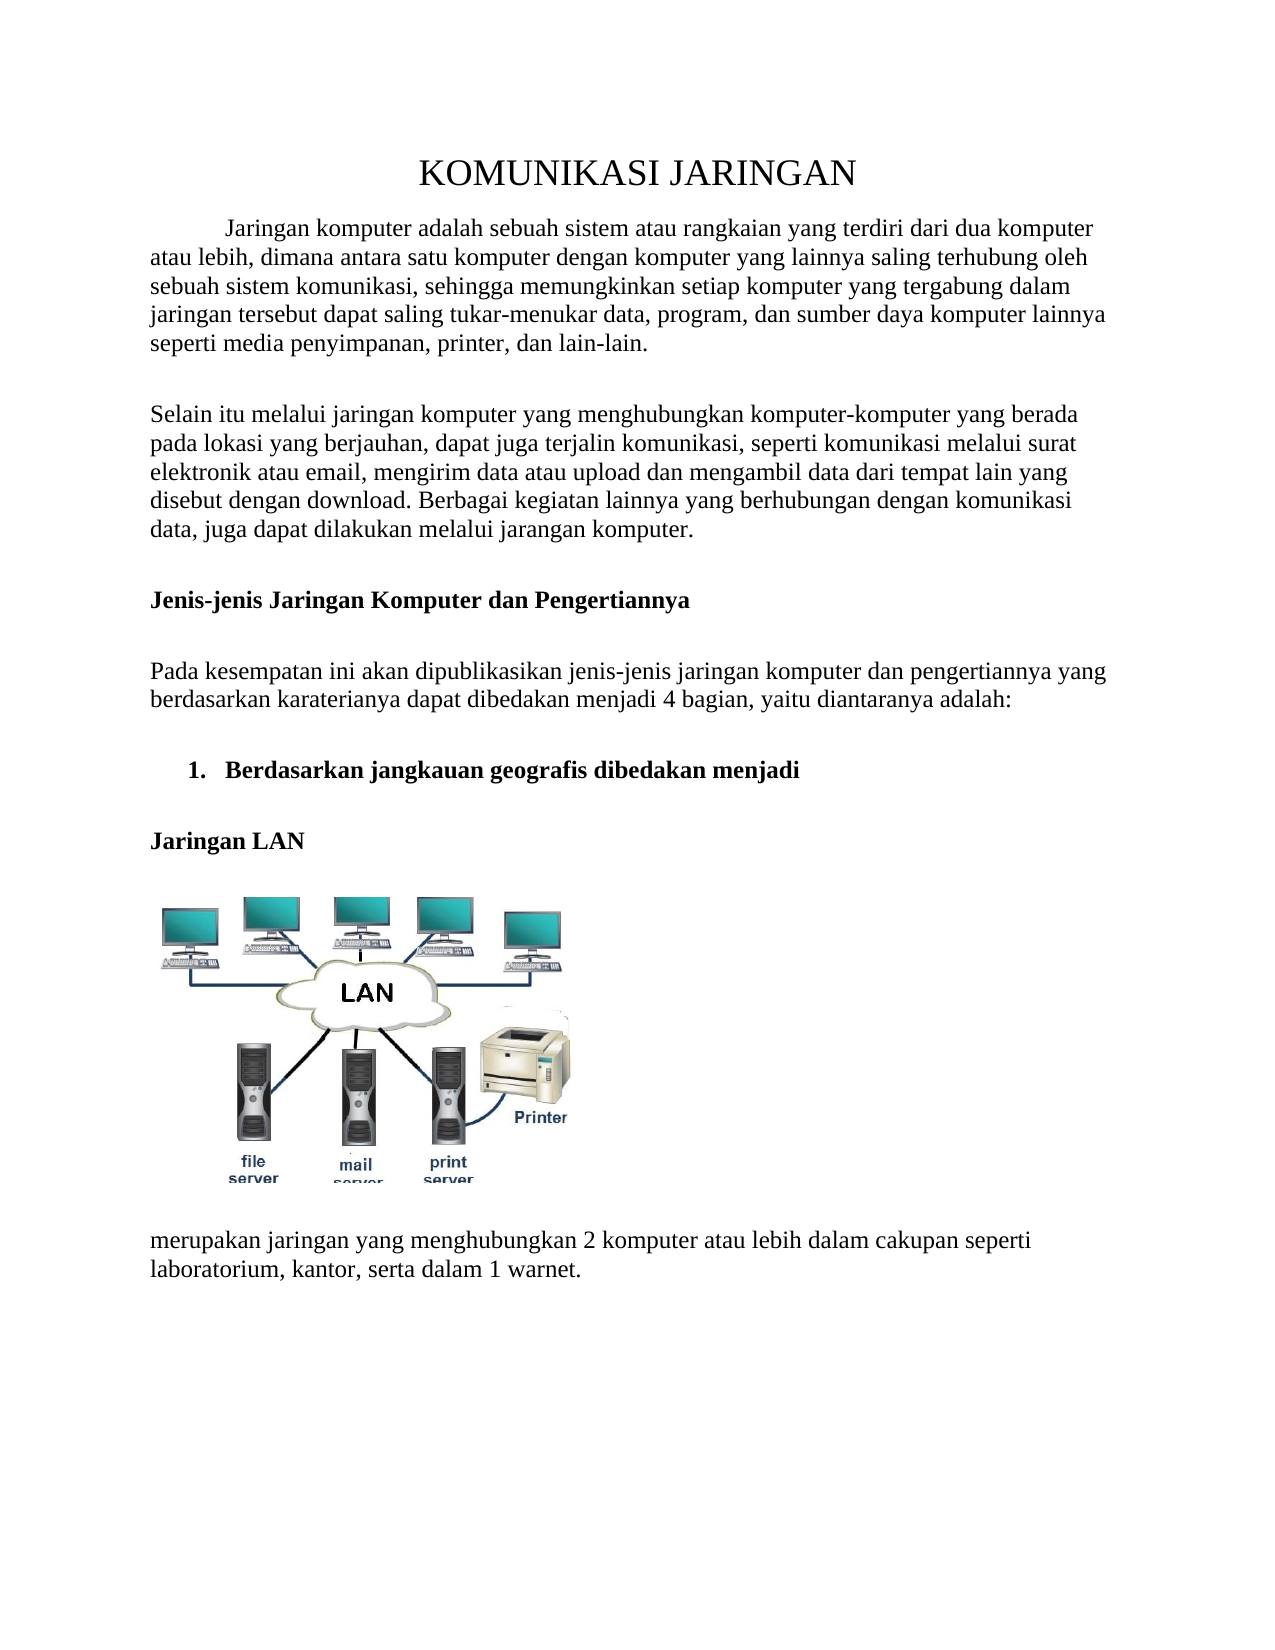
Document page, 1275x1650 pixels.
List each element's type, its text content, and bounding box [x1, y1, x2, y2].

text merupakan jaringan yang menghubungkan 2 komputer atau lebih dalam cakupan seperti laboratorium, kantor, serta dalam 1 warnet. [150, 1225, 1125, 1282]
picture [150, 897, 579, 1183]
text Pada kesempatan ini akan dipublikasikan jenis-jenis jaringan komputer dan pengertiannya yang berdasarkan karaterianya dapat dibedakan menjadi 4 bagian, yaitu diantaranya adalah: [150, 656, 1125, 713]
text Selain itu melalui jaringan komputer yang menghubungkan komputer-komputer yang berada pada lokasi yang berjauhan, dapat juga terjalin komunikasi, seperti komunikasi melalui surat elektronik atau email, mengirim data atau upload dan mengambil data dari tempat lain yang disebut dengan download. Berbagai kegiatan lainnya yang berhubungan dengan komunikasi data, juga dapat dilakukan melalui jarangan komputer. [150, 399, 1125, 543]
text Jaringan komputer adalah sebuah sistem atau rangkaian yang terdiri dari dua komputer atau lebih, dimana antara satu komputer dengan komputer yang lainnya saling terhubung oleh sebuah sistem komunikasi, sehingga memungkinkan setiap komputer yang tergabung dalam jaringan tersebut dapat saling tukar-menukar data, program, dan sumber daya komputer lainnya seperti media penyimpanan, printer, dan lain-lain. [150, 213, 1125, 357]
list Berdasarkan jangkauan geografis dibedakan menjadi [187, 755, 1125, 784]
text Jenis-jenis Jaringan Komputer dan Pengertiannya [150, 585, 1125, 614]
text KOMUNIKASI JARINGAN [150, 150, 1125, 193]
text Jaringan LAN [150, 826, 1125, 855]
